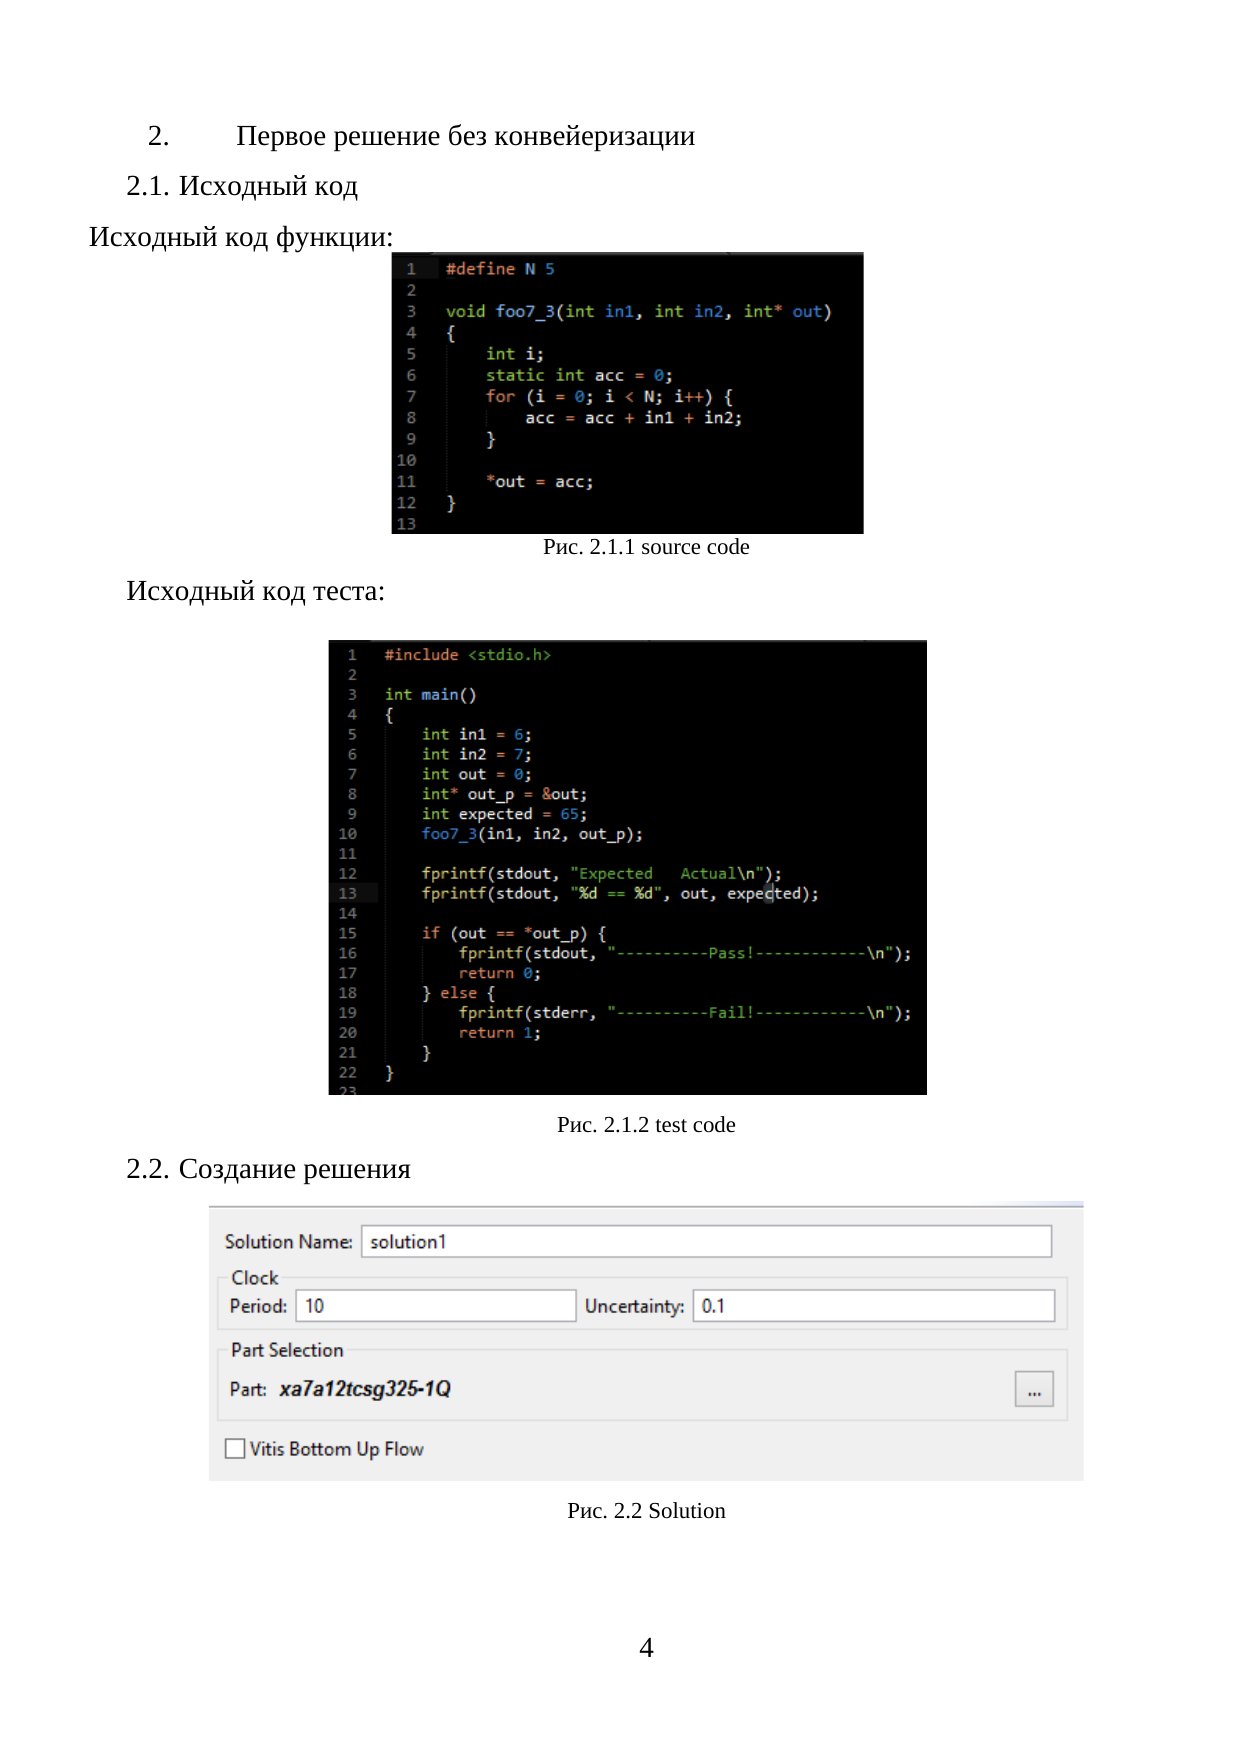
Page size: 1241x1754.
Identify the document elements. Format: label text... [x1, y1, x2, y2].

picture [328, 640, 927, 1095]
text Рис. 2.2 Solution [89, 1497, 1167, 1524]
text Рис. 2.1.1 source code [89, 533, 1167, 560]
list Первое решение без конвейеризации [148, 118, 1167, 152]
picture [391, 252, 864, 534]
text Рис. 2.1.2 test code [89, 1111, 1167, 1138]
picture [208, 1201, 1084, 1481]
text Исходный код функции: [89, 219, 1167, 252]
list Создание решения [126, 1151, 1167, 1184]
text Исходный код теста: [89, 573, 1167, 606]
list Исходный код [126, 168, 1167, 202]
